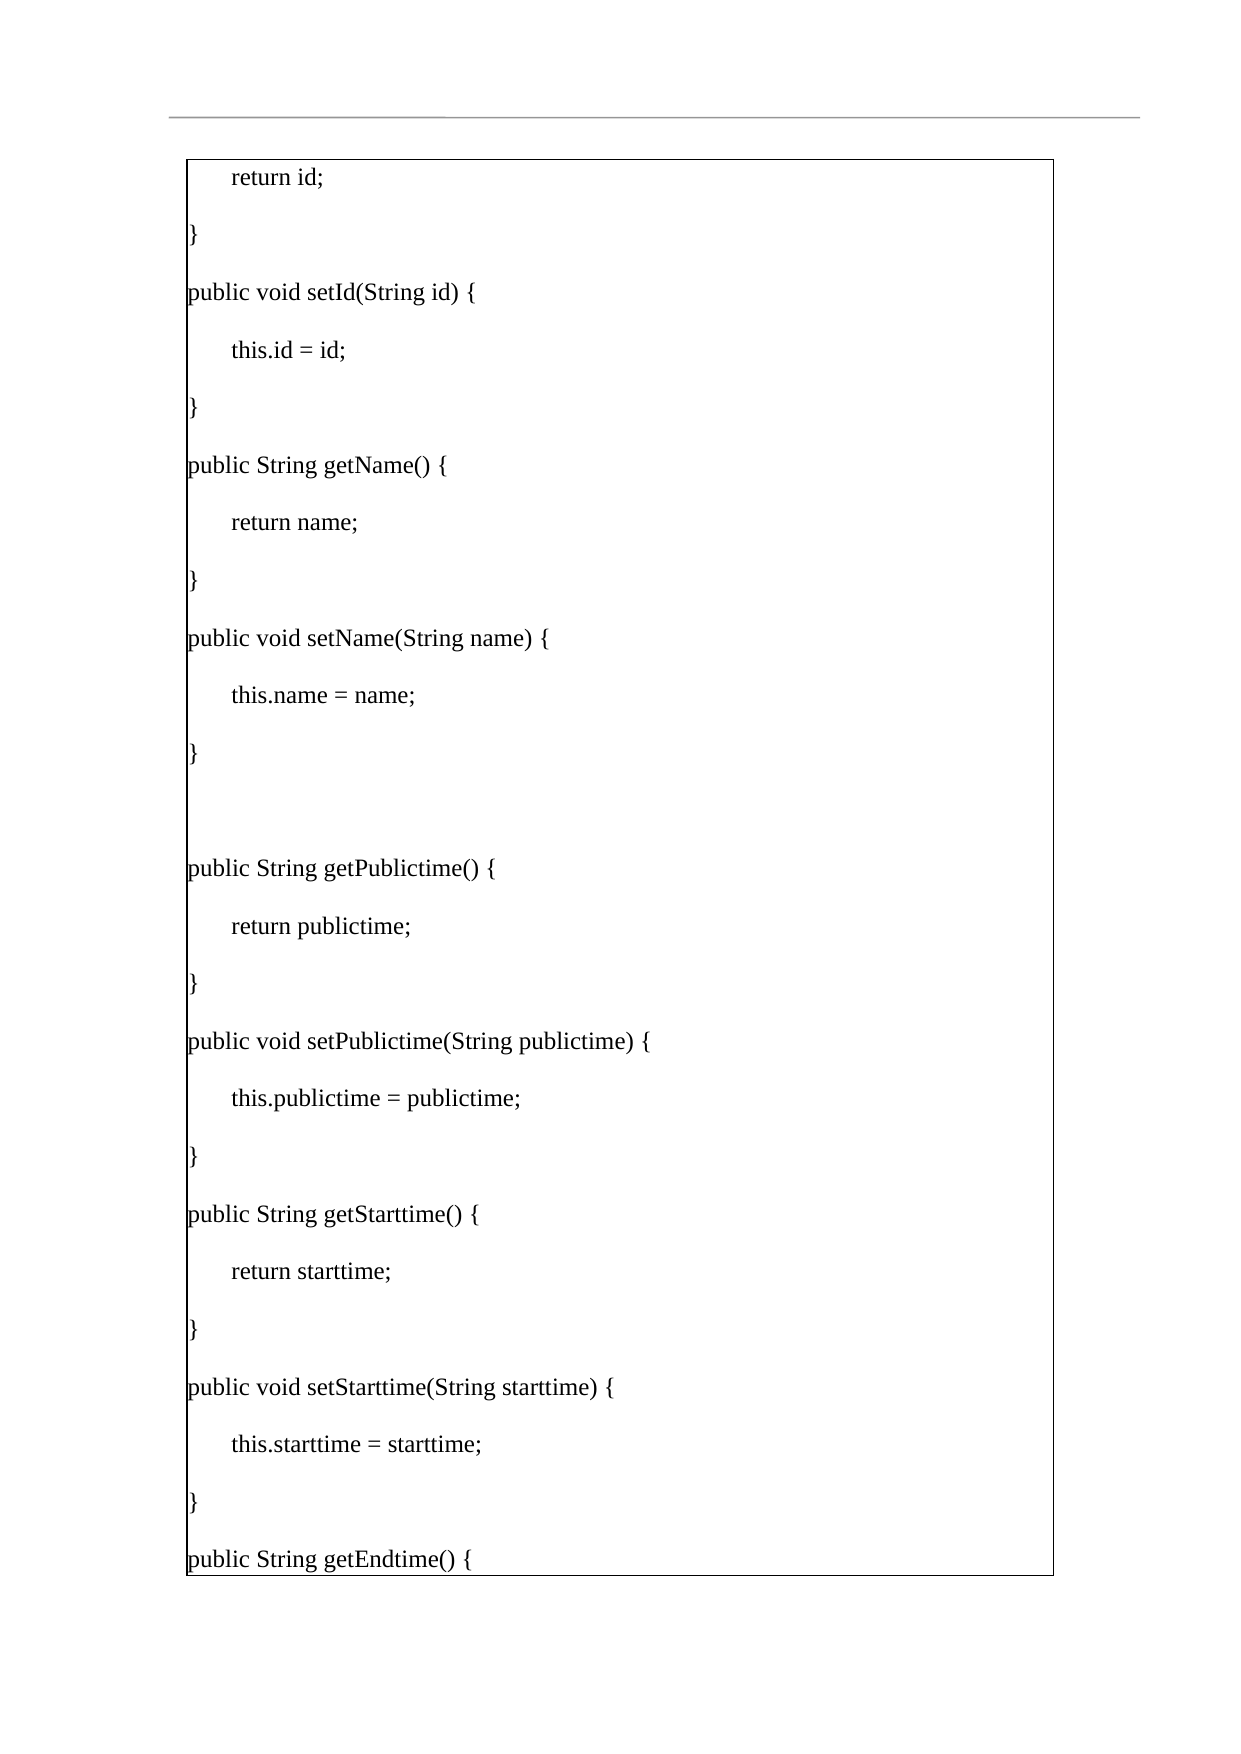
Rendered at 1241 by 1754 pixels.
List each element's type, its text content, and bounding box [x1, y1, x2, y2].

text public void setId(String id) { [188, 274, 1053, 308]
text this.id = id; [188, 332, 1053, 365]
text } [188, 389, 1053, 423]
text } [188, 1311, 1053, 1344]
text } [188, 217, 1053, 250]
text } [188, 1484, 1053, 1517]
text this.publictime = publictime; [188, 1081, 1053, 1114]
text this.starttime = starttime; [188, 1426, 1053, 1460]
text public String getPublictime() { [188, 850, 1053, 884]
text return starttime; [188, 1253, 1053, 1287]
text public void setName(String name) { [188, 620, 1053, 653]
text return publictime; [188, 908, 1053, 941]
text return id; [188, 160, 1053, 192]
text public String getName() { [188, 447, 1053, 481]
text public void setPublictime(String publictime) { [188, 1023, 1053, 1057]
text public String getStarttime() { [188, 1196, 1053, 1229]
text } [188, 1138, 1053, 1172]
text } [188, 965, 1053, 999]
text return name; [188, 504, 1053, 538]
text public void setStarttime(String starttime) { [188, 1369, 1053, 1402]
text public String getEndtime() { [188, 1541, 1053, 1575]
text } [188, 735, 1053, 768]
text } [188, 562, 1053, 596]
text this.name = name; [188, 677, 1053, 711]
